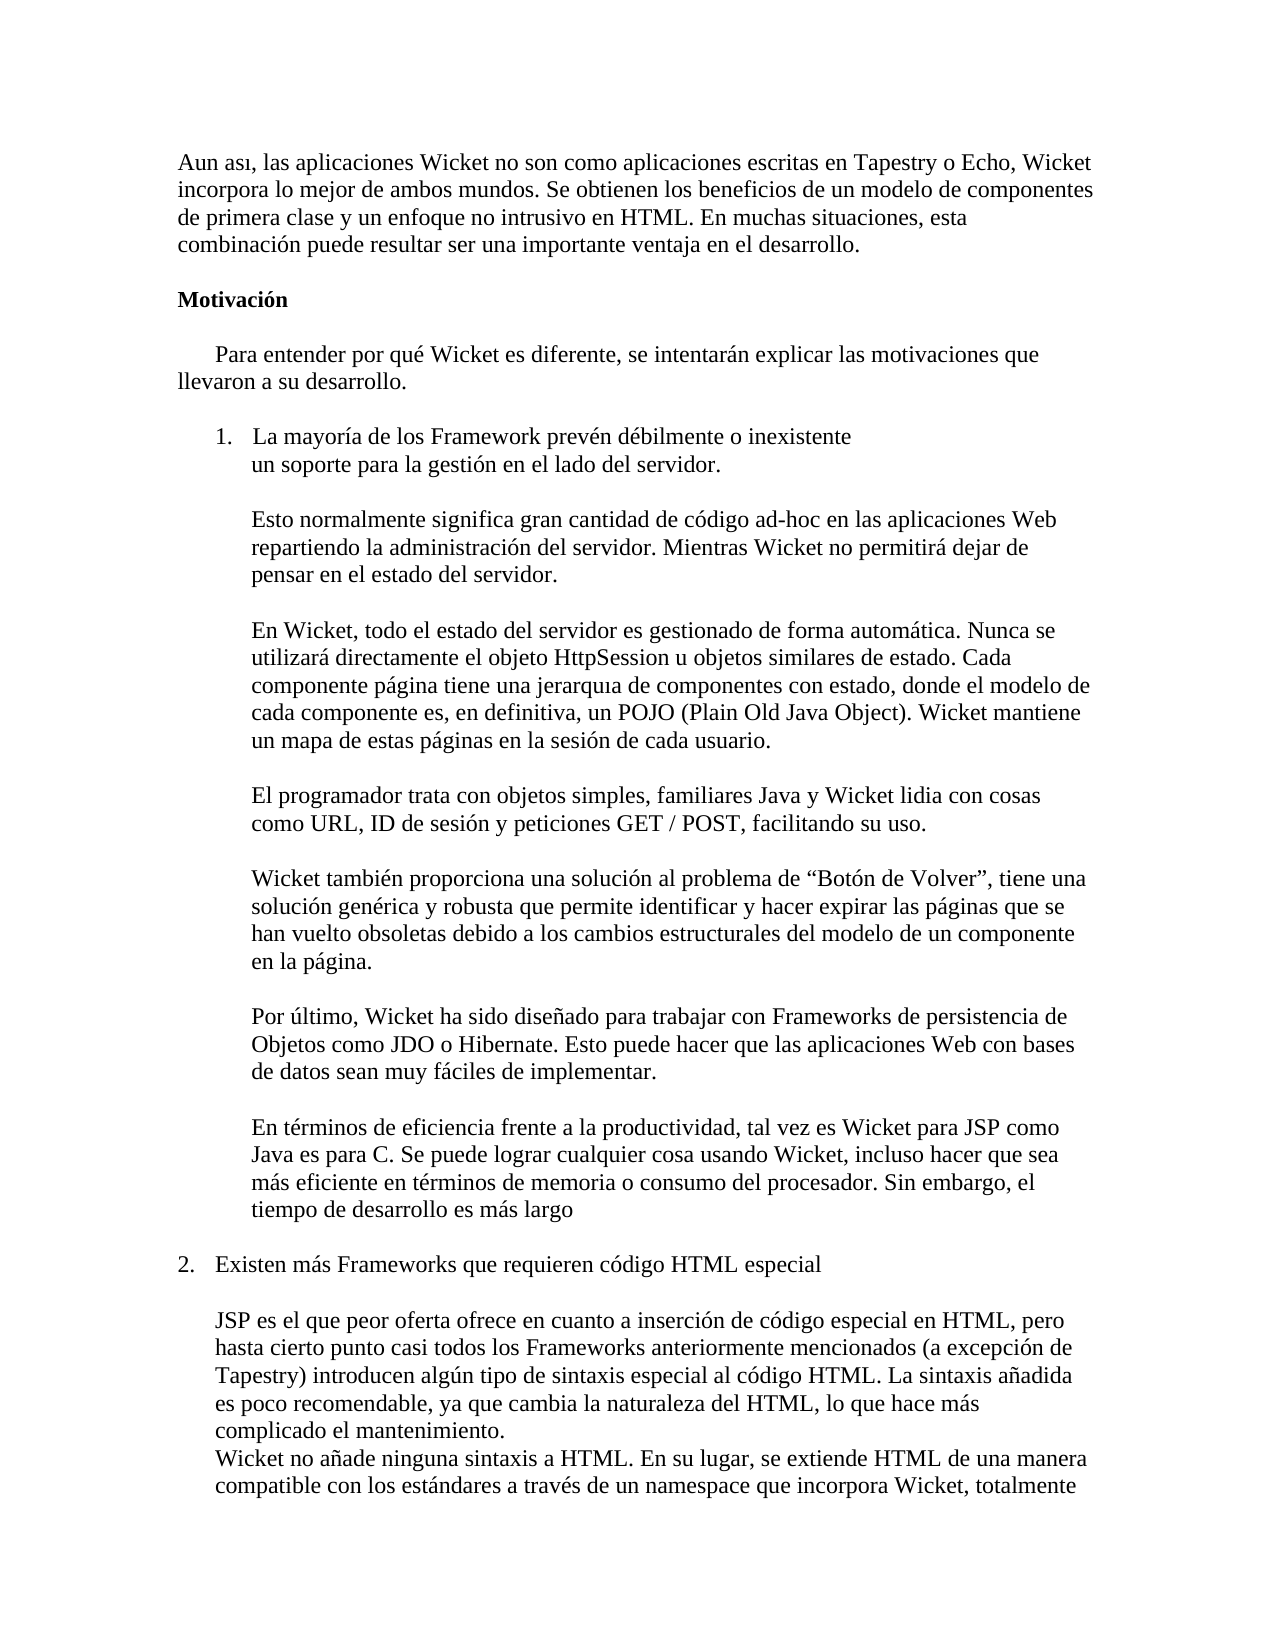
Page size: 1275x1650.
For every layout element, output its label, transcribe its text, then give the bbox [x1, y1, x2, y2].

text Motivación [177, 286, 1098, 312]
text Esto normalmente significa gran cantidad de código ad-hoc en las aplicaciones Web repartiendo la administración del servidor. Mientras Wicket no permitirá dejar de pensar en el estado del servidor. [251, 505, 1098, 588]
list La mayoría de los Framework prevén débilmente o inexistente [215, 422, 1098, 450]
text En términos de eficiencia frente a la productividad, tal vez es Wicket para JSP como Java es para C. Se puede lograr cualquier cosa usando Wicket, incluso hacer que sea más eficiente en términos de memoria o consumo del procesador. Sin embargo, el tiempo de desarrollo es más largo [251, 1112, 1098, 1223]
text Aun ası, las aplicaciones Wicket no son como aplicaciones escritas en Tapestry o Echo, Wicket incorpora lo mejor de ambos mundos. Se obtienen los beneficios de un modelo de componentes de primera clase y un enfoque no intrusivo en HTML. En muchas situaciones, esta combinación puede resultar ser una importante ventaja en el desarrollo. [177, 148, 1098, 258]
text Por último, Wicket ha sido diseñado para trabajar con Frameworks de persistencia de Objetos como JDO o Hibernate. Esto puede hacer que las aplicaciones Web con bases de datos sean muy fáciles de implementar. [251, 1002, 1098, 1085]
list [215, 1444, 1098, 1499]
text El programador trata con objetos simples, familiares Java y Wicket lidia con cosas como URL, ID de sesión y peticiones GET / POST, facilitando su uso. [251, 781, 1098, 836]
text Wicket también proporciona una solución al problema de “Botón de Volver”, tiene una solución genérica y robusta que permite identificar y hacer expirar las páginas que se han vuelto obsoletas debido a los cambios estructurales del modelo de un componente en la página. [251, 864, 1098, 974]
text Para entender por qué Wicket es diferente, se intentarán explicar las motivaciones que llevaron a su desarrollo. [177, 339, 1098, 395]
list JSP es el que peor oferta ofrece en cuanto a inserción de código especial en HTML, pero hasta cierto punto casi todos los Frameworks anteriormente mencionados (a excepción de Tapestry) introducen algún tipo de sintaxis especial al código HTML. La sintaxis añadida es poco recomendable, ya que cambia la naturaleza del HTML, lo que hace más complicado el mantenimiento. [215, 1306, 1098, 1444]
text un soporte para la gestión en el lado del servidor. [251, 450, 1098, 478]
text En Wicket, todo el estado del servidor es gestionado de forma automática. Nunca se utilizará directamente el objeto HttpSession u objetos similares de estado. Cada componente página tiene una jerarquıa de componentes con estado, donde el modelo de cada componente es, en definitiva, un POJO (Plain Old Java Object). Wicket mantiene un mapa de estas páginas en la sesión de cada usuario. [251, 616, 1098, 754]
list Existen más Frameworks que requieren código HTML especial [177, 1251, 1098, 1278]
